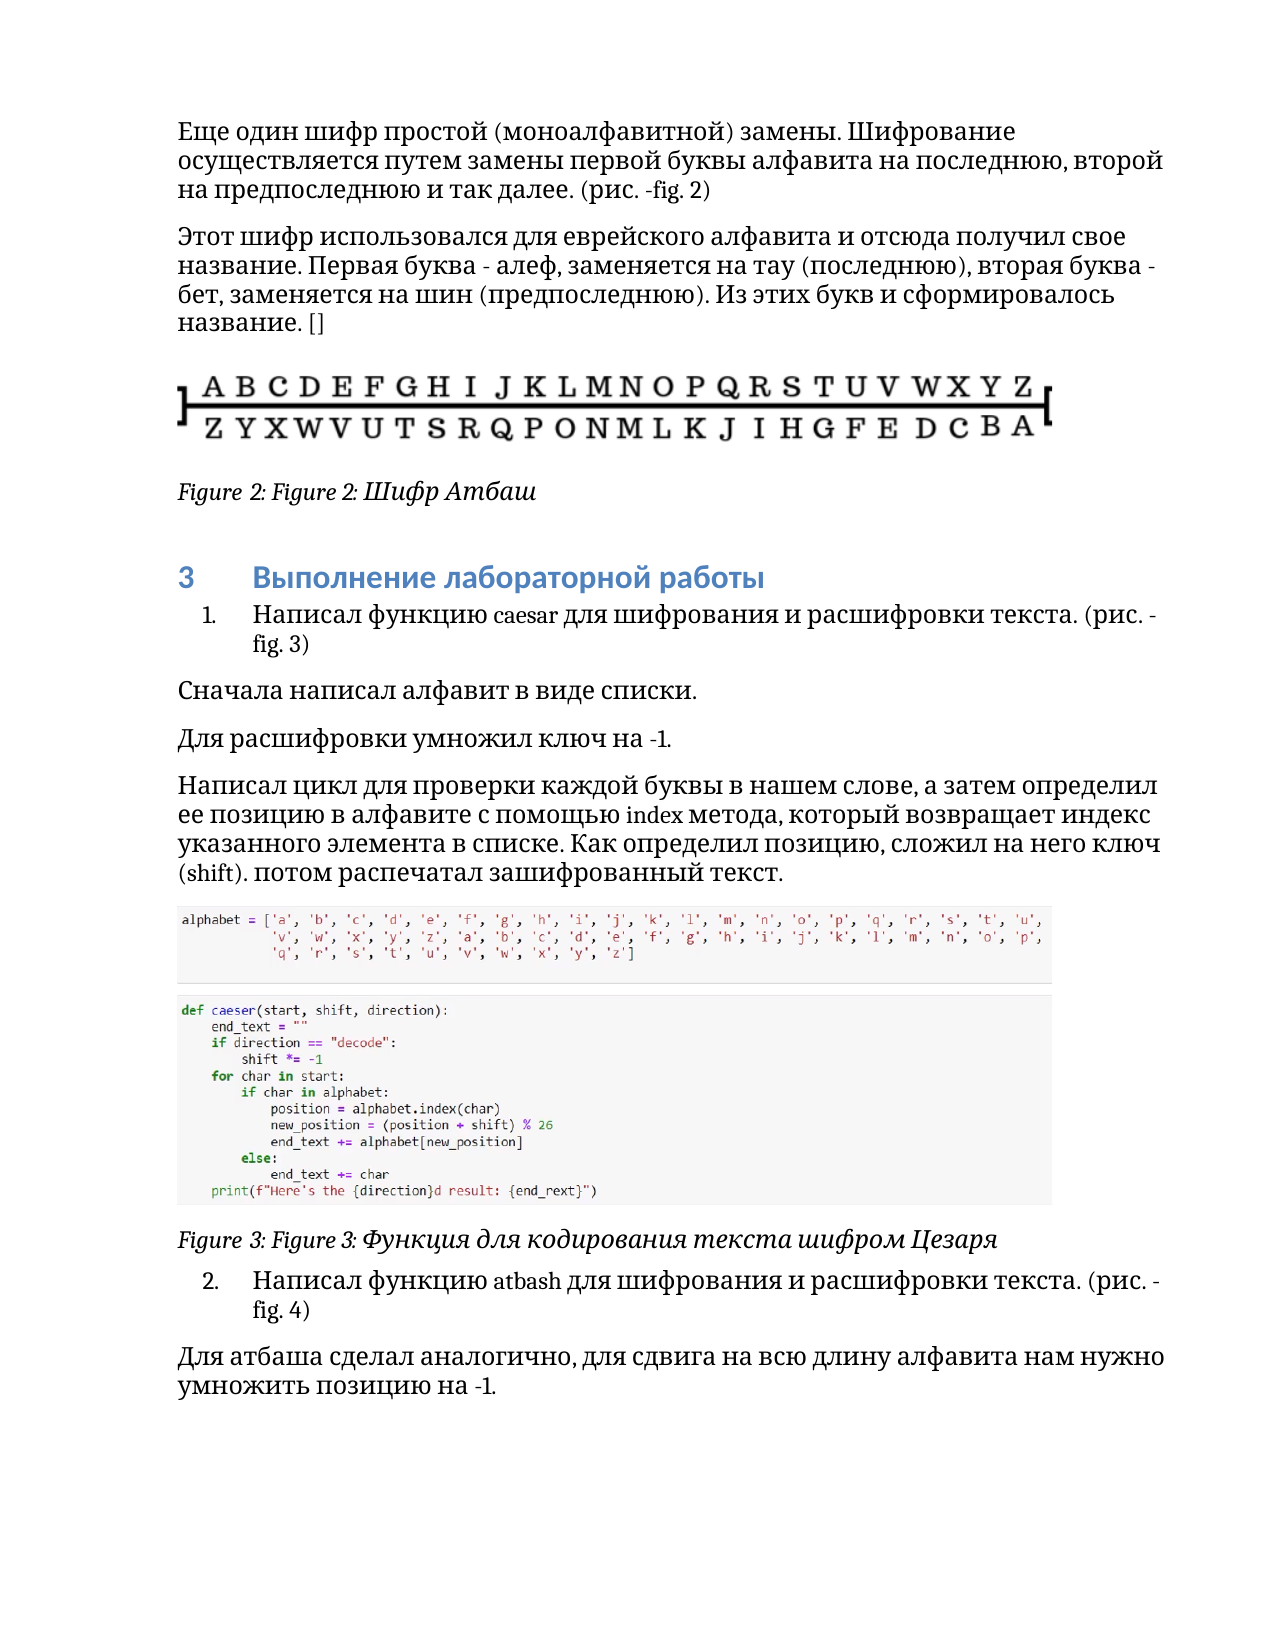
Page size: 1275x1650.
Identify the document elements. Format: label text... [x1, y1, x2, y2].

text Figure 3: Figure 3: Функция для кодирования текста шифром Цезаря [177, 1226, 1186, 1254]
text Сначала написал алфавит в виде списки. [177, 677, 1186, 706]
text Figure 2: Figure 2: Шифр Атбаш [177, 478, 1186, 506]
subtitle 3 Выполнение лабораторной работы [177, 556, 1186, 597]
text Для расшифровки умножил ключ на -1. [177, 725, 1186, 753]
picture [177, 906, 1053, 1205]
text Еще один шифр простой (моноалфавитной) замены. Шифрование осуществляется путем замены первой буквы алфавита на последнюю, второй на предпоследнюю и так далее. (рис. -fig. 2) [177, 118, 1186, 204]
list Написал функцию caesar для шифрования и расшифровки текста. (рис. -fig. 3) [202, 601, 1186, 658]
picture [177, 356, 1053, 457]
list Написал функцию atbash для шифрования и расшифровки текста. (рис. -fig. 4) [202, 1267, 1186, 1324]
text Для атбаша сделал аналогично, для сдвига на всю длину алфавита нам нужно умножить позицию на -1. [177, 1343, 1186, 1401]
text Этот шифр использовался для еврейского алфавита и отсюда получил свое название. Первая буква - алеф, заменяется на тау (последнюю), вторая буква - бет, заменяется на шин (предпоследнюю). Из этих букв и сформировалось название. [] [177, 223, 1186, 338]
text Написал цикл для проверки каждой буквы в нашем слове, а затем определил ее позицию в алфавите с помощью index метода, который возвращает индекс указанного элемента в списке. Как определил позицию, сложил на него ключ (shift). потом распечатал зашифрованный текст. [177, 772, 1186, 887]
